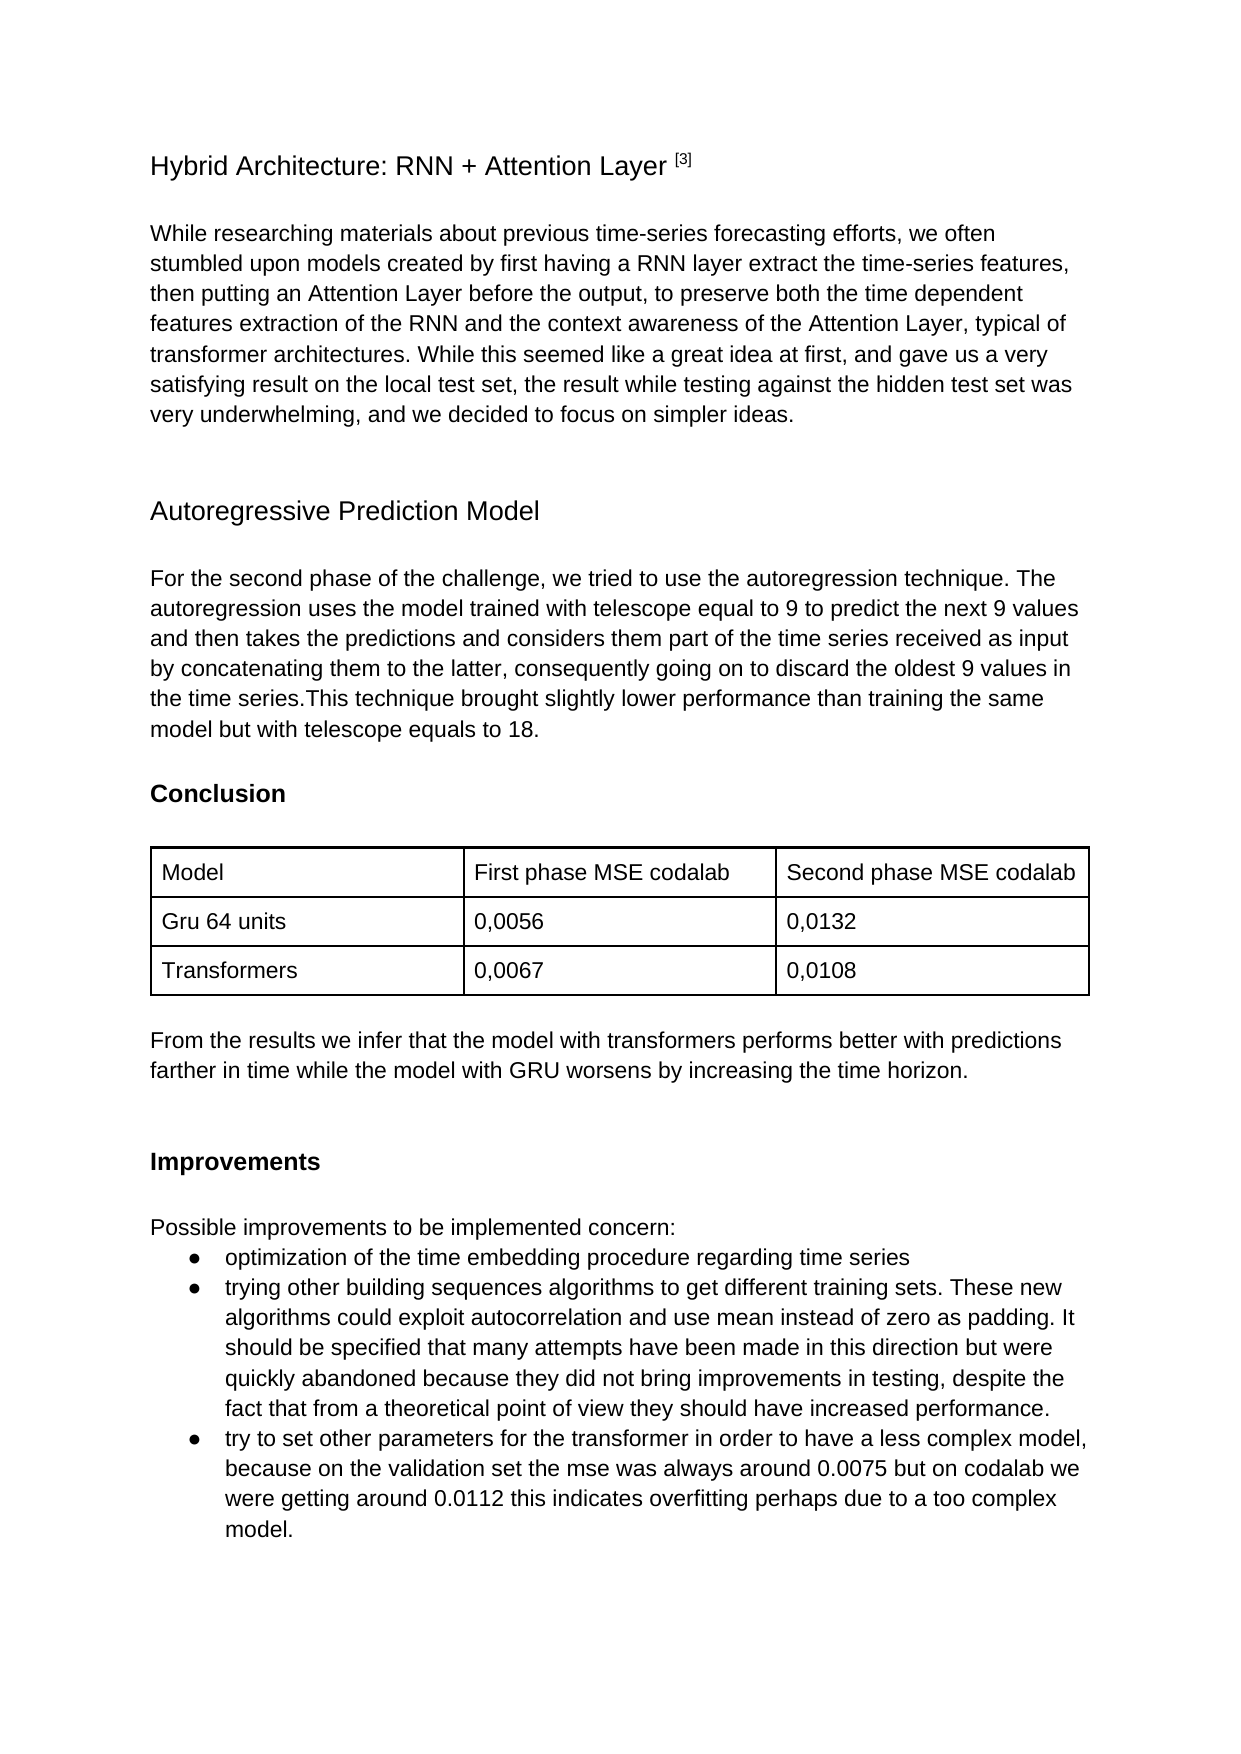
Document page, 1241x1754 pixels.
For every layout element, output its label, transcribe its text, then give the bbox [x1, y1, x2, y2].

subtitle Hybrid Architecture: RNN + Attention Layer [3] [150, 150, 1090, 181]
list trying other building sequences algorithms to get different training sets. These new algorithms could exploit autocorrelation and use mean instead of zero as padding. It should be specified that many attempts have been made in this direction but were quickly abandoned because they did not bring improvements in testing, despite the fact that from a theoretical point of view they should have increased performance. [187, 1274, 1090, 1421]
table_cell 0,0067 [465, 947, 775, 994]
text Improvements [150, 1147, 1090, 1176]
list optimization of the time embedding procedure regarding time series [187, 1244, 1090, 1270]
subtitle Conclusion [150, 779, 1090, 808]
text While researching materials about previous time-series forecasting efforts, we often stumbled upon models created by first having a RNN layer extract the time-series features, then putting an Attention Layer before the output, to preserve both the time dependent features extraction of the RNN and the context awareness of the Attention Layer, typical of transformer architectures. While this seemed like a great idea at first, and gave us a very satisfying result on the local test set, the result while testing against the hidden test set was very underwhelming, and we decided to focus on simpler ideas. [150, 220, 1090, 427]
table_cell 0,0056 [465, 898, 775, 945]
subtitle Autoregressive Prediction Model [150, 495, 1090, 526]
list try to set other parameters for the transformer in order to have a less complex model, because on the validation set the mse was always around 0.0075 but on codalab we were getting around 0.0112 this indicates overfitting perhaps due to a too complex model. [187, 1425, 1090, 1542]
text For the second phase of the challenge, we tried to use the autoregression technique. The autoregression uses the model trained with telescope equal to 9 to predict the next 9 values and then takes the predictions and considers them part of the time series received as input by concatenating them to the latter, consequently going on to discard the oldest 9 values in the time series.This technique brought slightly lower performance than training the same model but with telescope equals to 18. [150, 564, 1090, 742]
table_cell 0,0108 [777, 947, 1088, 994]
text From the results we infer that the model with transformers performs better with predictions farther in time while the model with GRU worsens by increasing the time horizon. [150, 1027, 1090, 1083]
table_header Second phase MSE codalab [777, 849, 1088, 896]
table_header First phase MSE codalab [465, 849, 775, 896]
table_cell 0,0132 [777, 898, 1088, 945]
table_cell Gru 64 units [152, 898, 463, 945]
table_cell Transformers [152, 947, 463, 994]
text Possible improvements to be implemented concern: [150, 1213, 1090, 1240]
table_header Model [152, 849, 463, 896]
